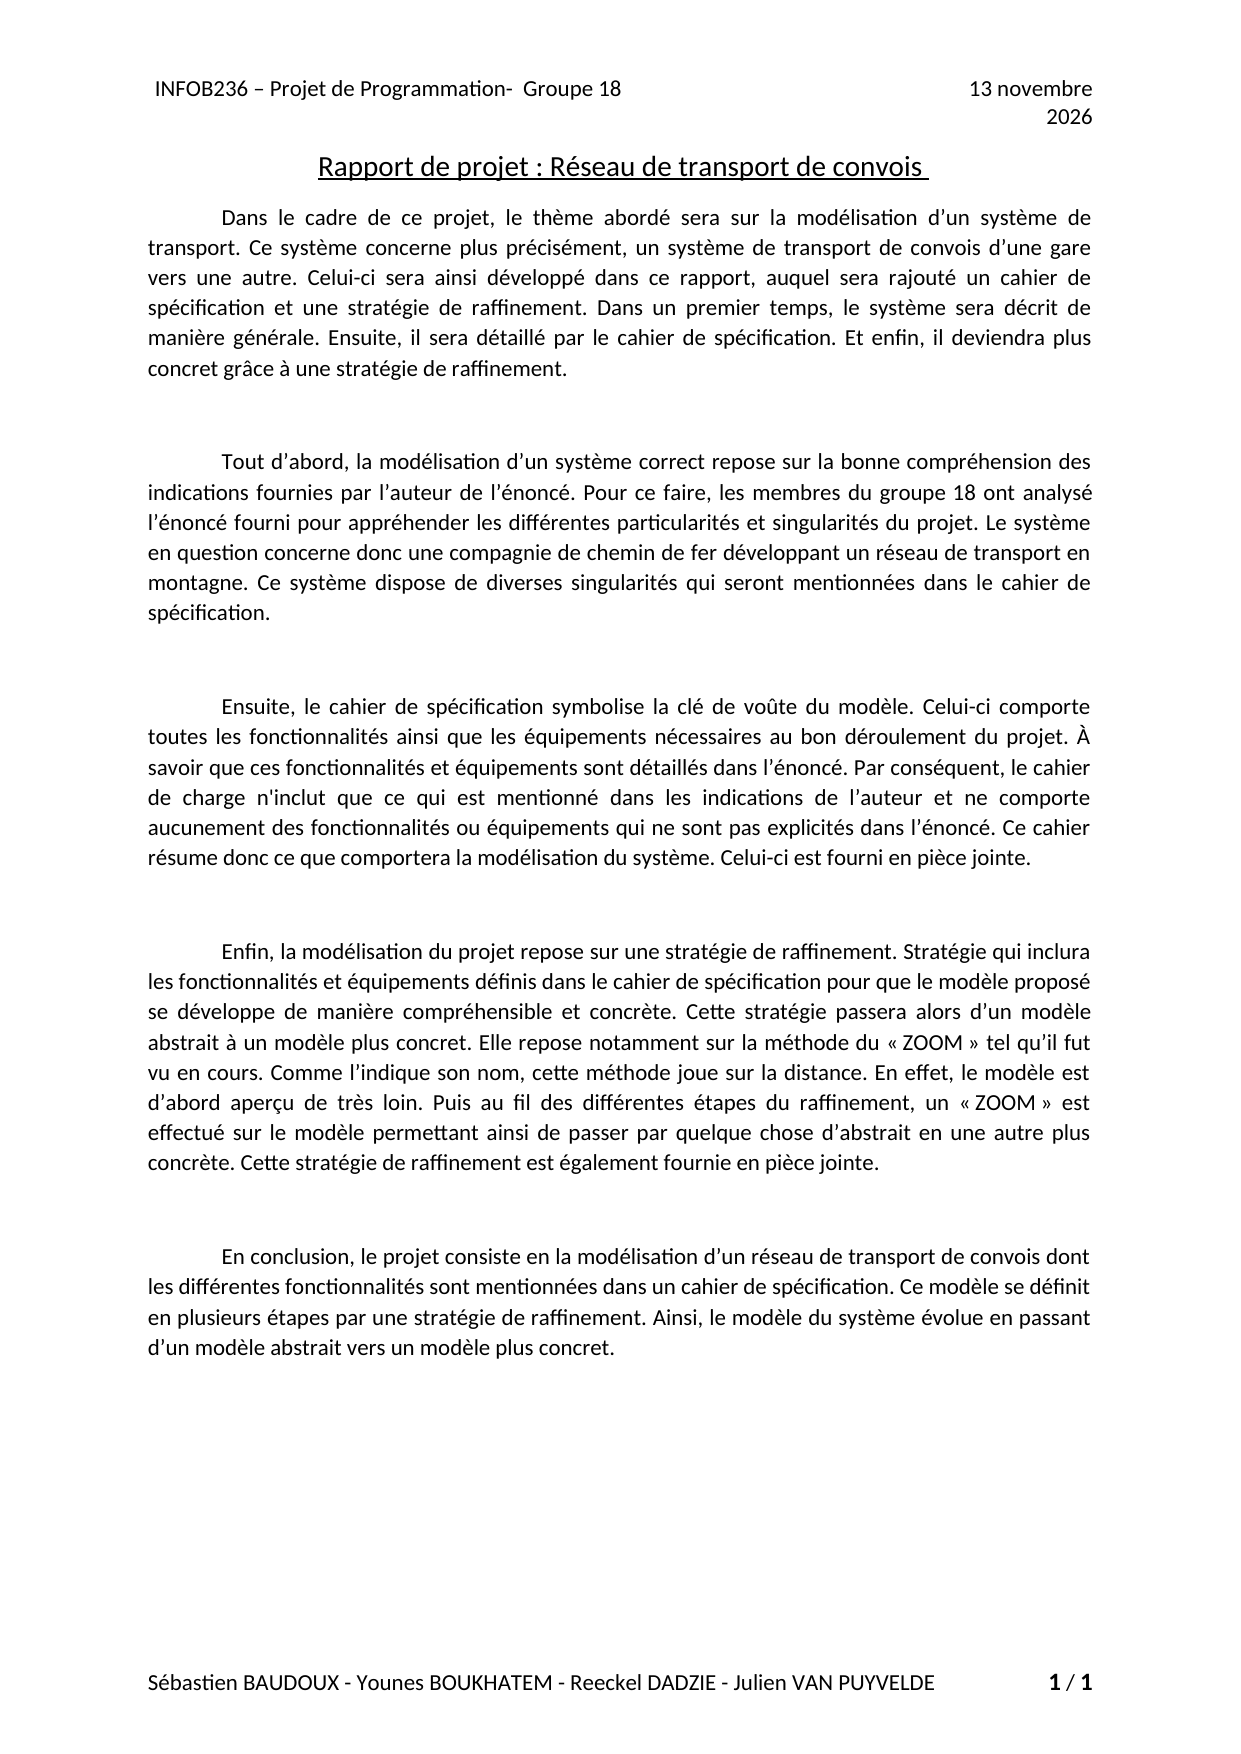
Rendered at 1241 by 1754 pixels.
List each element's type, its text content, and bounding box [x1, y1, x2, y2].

text Ensuite, le cahier de spécification symbolise la clé de voûte du modèle. Celui-ci comporte toutes les fonctionnalités ainsi que les équipements nécessaires au bon déroulement du projet. À savoir que ces fonctionnalités et équipements sont détaillés dans l’énoncé. Par conséquent, le cahier de charge n'inclut que ce qui est mentionné dans les indications de l’auteur et ne comporte aucunement des fonctionnalités ou équipements qui ne sont pas explicités dans l’énoncé. Ce cahier résume donc ce que comportera la modélisation du système. Celui-ci est fourni en pièce jointe. [148, 692, 1093, 871]
text Tout d’abord, la modélisation d’un système correct repose sur la bonne compréhension des indications fournies par l’auteur de l’énoncé. Pour ce faire, les membres du groupe 18 ont analysé l’énoncé fourni pour appréhender les différentes particularités et singularités du projet. Le système en question concerne donc une compagnie de chemin de fer développant un réseau de transport en montagne. Ce système dispose de diverses singularités qui seront mentionnées dans le cahier de spécification. [148, 447, 1093, 627]
text En conclusion, le projet consiste en la modélisation d’un réseau de transport de convois dont les différentes fonctionnalités sont mentionnées dans un cahier de spécification. Ce modèle se définit en plusieurs étapes par une stratégie de raffinement. Ainsi, le modèle du système évolue en passant d’un modèle abstrait vers un modèle plus concret. [148, 1242, 1093, 1361]
text Enfin, la modélisation du projet repose sur une stratégie de raffinement. Stratégie qui inclura les fonctionnalités et équipements définis dans le cahier de spécification pour que le modèle proposé se développe de manière compréhensible et concrète. Cette stratégie passera alors d’un modèle abstrait à un modèle plus concret. Elle repose notamment sur la méthode du « ZOOM » tel qu’il fut vu en cours. Comme l’indique son nom, cette méthode joue sur la distance. En effet, le modèle est d’abord aperçu de très loin. Puis au fil des différentes étapes du raffinement, un « ZOOM » est effectué sur le modèle permettant ainsi de passer par quelque chose d’abstrait en une autre plus concrète. Cette stratégie de raffinement est également fournie en pièce jointe. [148, 937, 1093, 1177]
text Rapport de projet : Réseau de transport de convois [148, 148, 1093, 183]
text Dans le cadre de ce projet, le thème abordé sera sur la modélisation d’un système de transport. Ce système concerne plus précisément, un système de transport de convois d’une gare vers une autre. Celui-ci sera ainsi développé dans ce rapport, auquel sera rajouté un cahier de spécification et une stratégie de raffinement. Dans un premier temps, le système sera décrit de manière générale. Ensuite, il sera détaillé par le cahier de spécification. Et enfin, il deviendra plus concret grâce à une stratégie de raffinement. [148, 203, 1093, 382]
